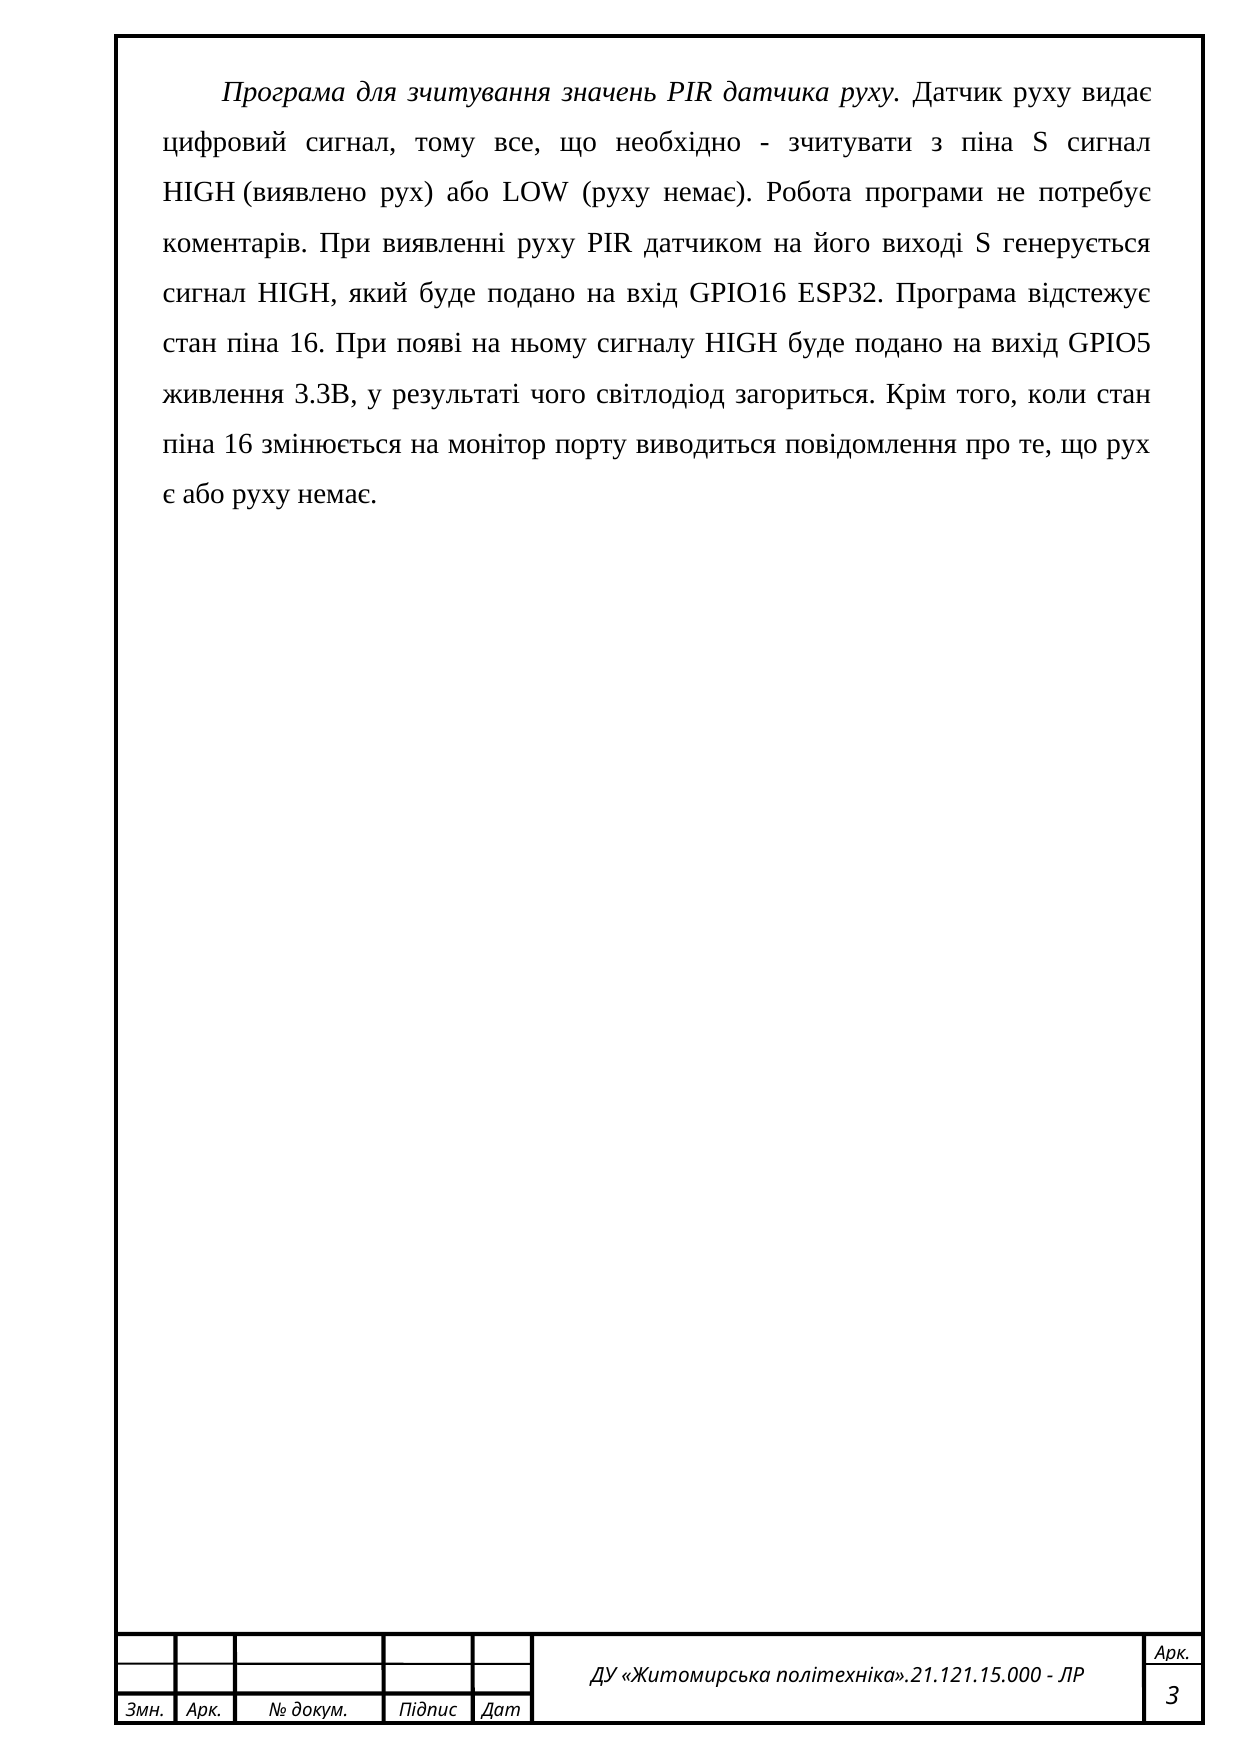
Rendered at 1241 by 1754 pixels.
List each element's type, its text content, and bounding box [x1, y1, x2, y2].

text Програма для зчитування значень PIR датчика руху. Датчик руху видає цифровий сигнал, тому все, що необхідно - зчитувати з піна S сигнал HIGH (виявлено рух) або LOW (руху немає). Робота програми не потребує коментарів. При виявленні руху PIR датчиком на його виході S генерується сигнал HIGH, який буде подано на вхід GPIO16 ESP32. Програма відстежує стан піна 16. При появі на ньому сигналу HIGH буде подано на вихід GPIO5 живлення 3.3В, у результаті чого світлодіод загориться. Крім того, коли стан піна 16 змінюється на монітор порту виводиться повідомлення про те, що рух є або руху немає. [162, 74, 1152, 510]
